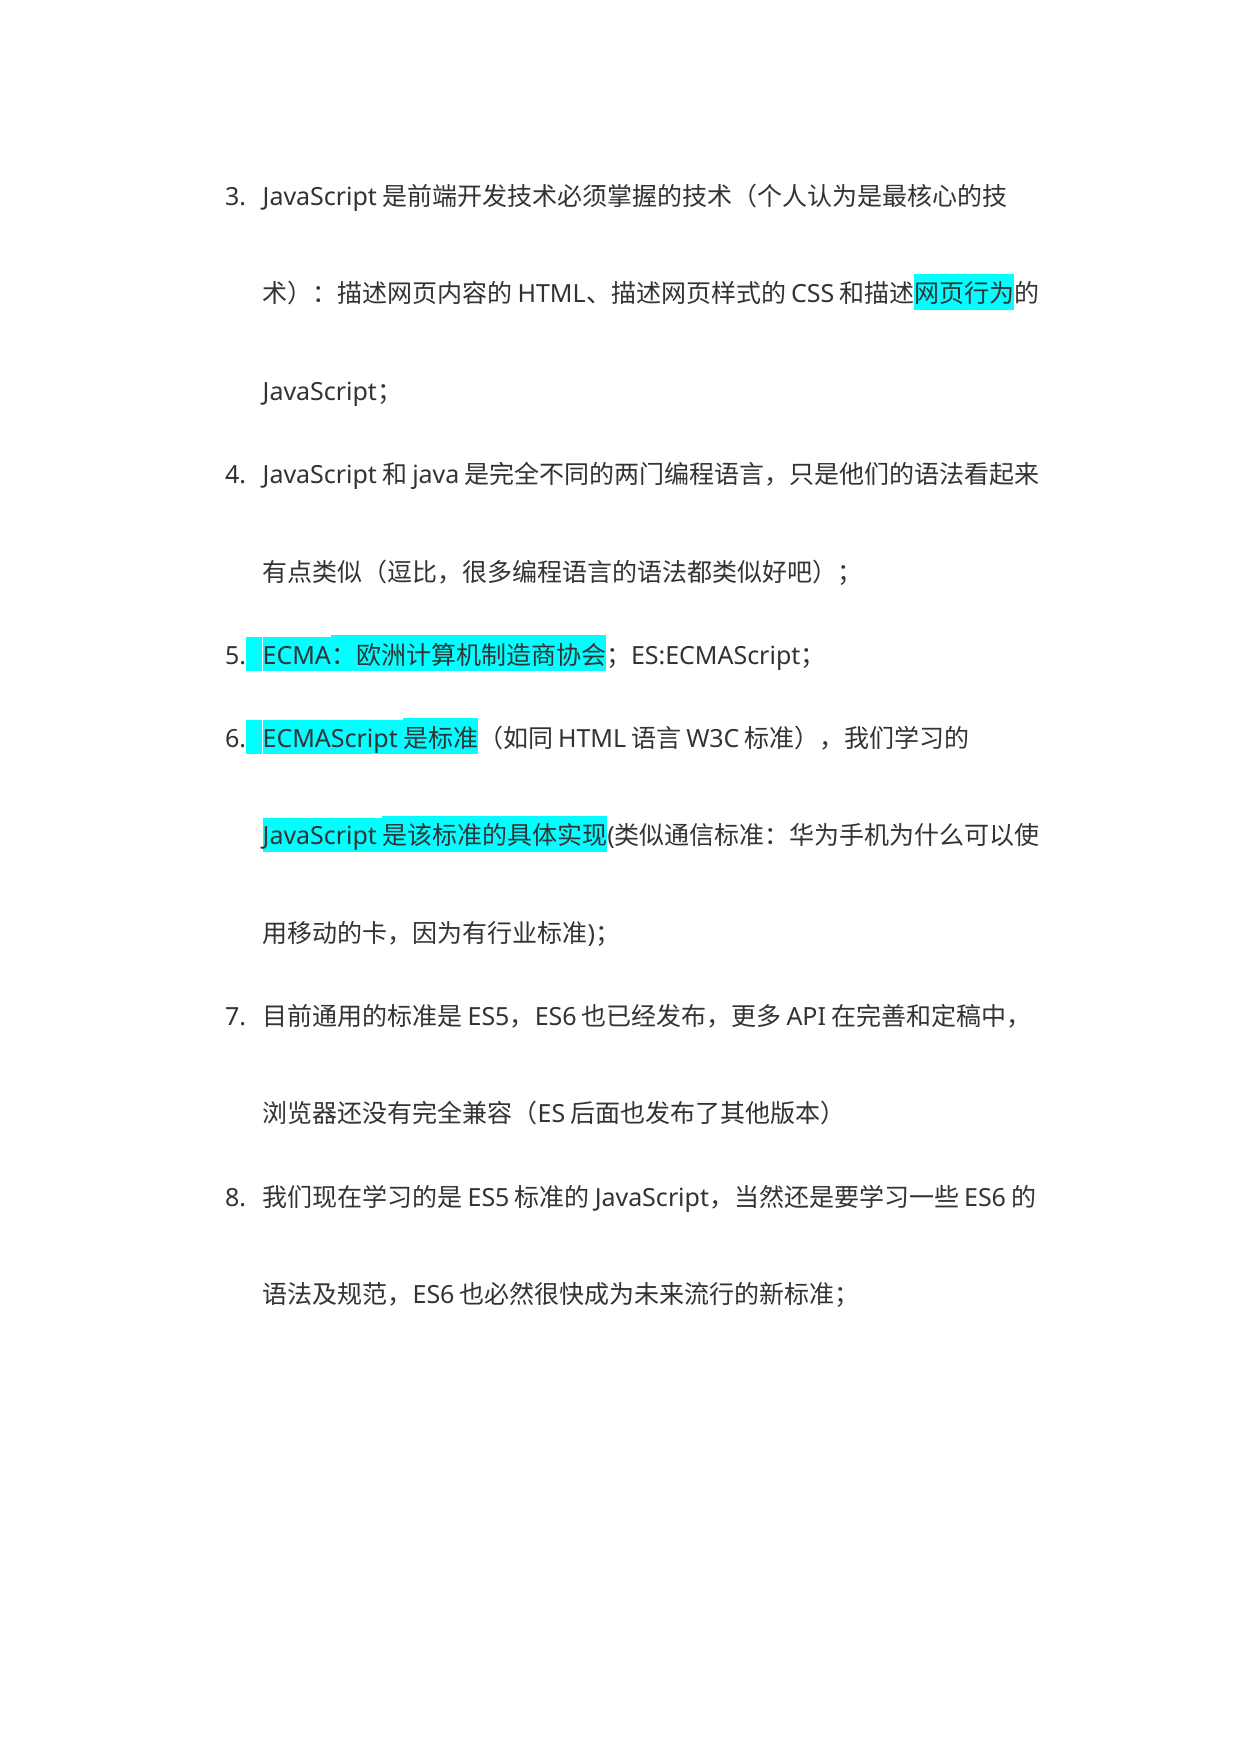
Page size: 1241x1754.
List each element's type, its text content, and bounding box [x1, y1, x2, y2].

list ECMAScript是标准（如同HTML语言W3C标准），我们学习的JavaScript是该标准的具体实现(类似通信标准：华为手机为什么可以使用移动的卡，因为有行业标准)； [225, 704, 1053, 964]
list 我们现在学习的是ES5标准的JavaScript，当然还是要学习一些ES6的语法及规范，ES6也必然很快成为未来流行的新标准； [225, 1163, 1053, 1325]
list ECMA：欧洲计算机制造商协会；ES:ECMAScript； [225, 621, 1053, 686]
list JavaScript和java是完全不同的两门编程语言，只是他们的语法看起来有点类似（逗比，很多编程语言的语法都类似好吧）； [225, 440, 1053, 603]
list 目前通用的标准是ES5，ES6也已经发布，更多API在完善和定稿中，浏览器还没有完全兼容（ES后面也发布了其他版本） [225, 982, 1053, 1144]
list JavaScript是前端开发技术必须掌握的技术（个人认为是最核心的技术）：描述网页内容的HTML、描述网页样式的CSS和描述网页行为的JavaScript； [225, 162, 1053, 422]
